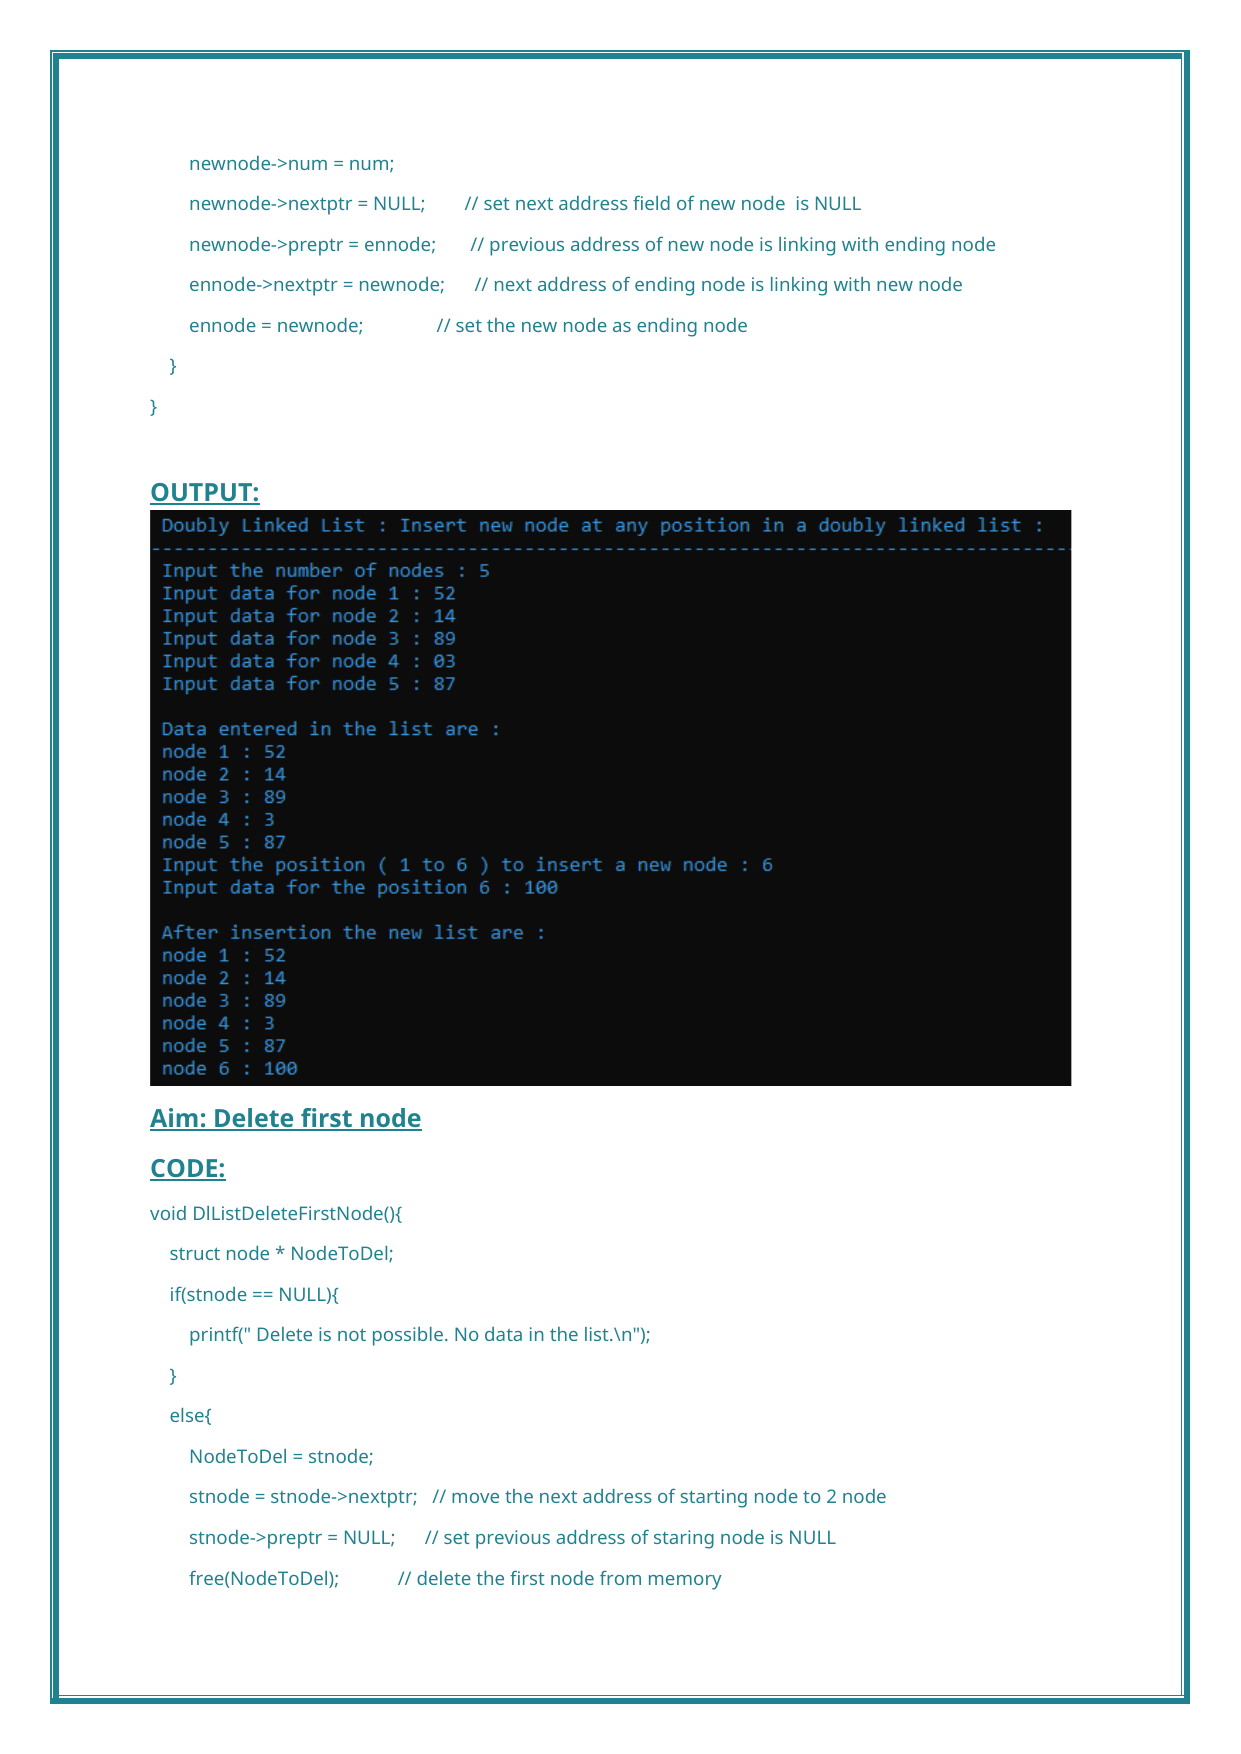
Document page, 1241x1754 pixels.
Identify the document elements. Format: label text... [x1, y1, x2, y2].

text newnode->num = num; [150, 150, 1090, 176]
text Aim: Delete first node [150, 1100, 1090, 1134]
text if(stnode == NULL){ [150, 1281, 1090, 1307]
text stnode->preptr = NULL; // set previous address of staring node is NULL [150, 1524, 1090, 1550]
text newnode->preptr = ennode; // previous address of new node is linking with ending node [150, 231, 1090, 257]
text } [150, 1362, 1090, 1388]
text ennode = newnode; // set the new node as ending node [150, 312, 1090, 338]
text } [150, 393, 1090, 419]
picture [150, 510, 1072, 1086]
text ennode->nextptr = newnode; // next address of ending node is linking with new node [150, 272, 1090, 297]
text newnode->nextptr = NULL; // set next address field of new node is NULL [150, 191, 1090, 216]
text } [150, 353, 1090, 378]
text printf(" Delete is not possible. No data in the list.\n"); [150, 1322, 1090, 1347]
text free(NodeToDel); // delete the first node from memory [150, 1565, 1090, 1590]
text stnode = stnode->nextptr; // move the next address of starting node to 2 node [150, 1484, 1090, 1509]
text NodeToDel = stnode; [150, 1443, 1090, 1469]
text else{ [150, 1403, 1090, 1428]
text CODE: [150, 1150, 1090, 1184]
text struct node * NodeToDel; [150, 1241, 1090, 1266]
text void DlListDeleteFirstNode(){ [150, 1200, 1090, 1226]
